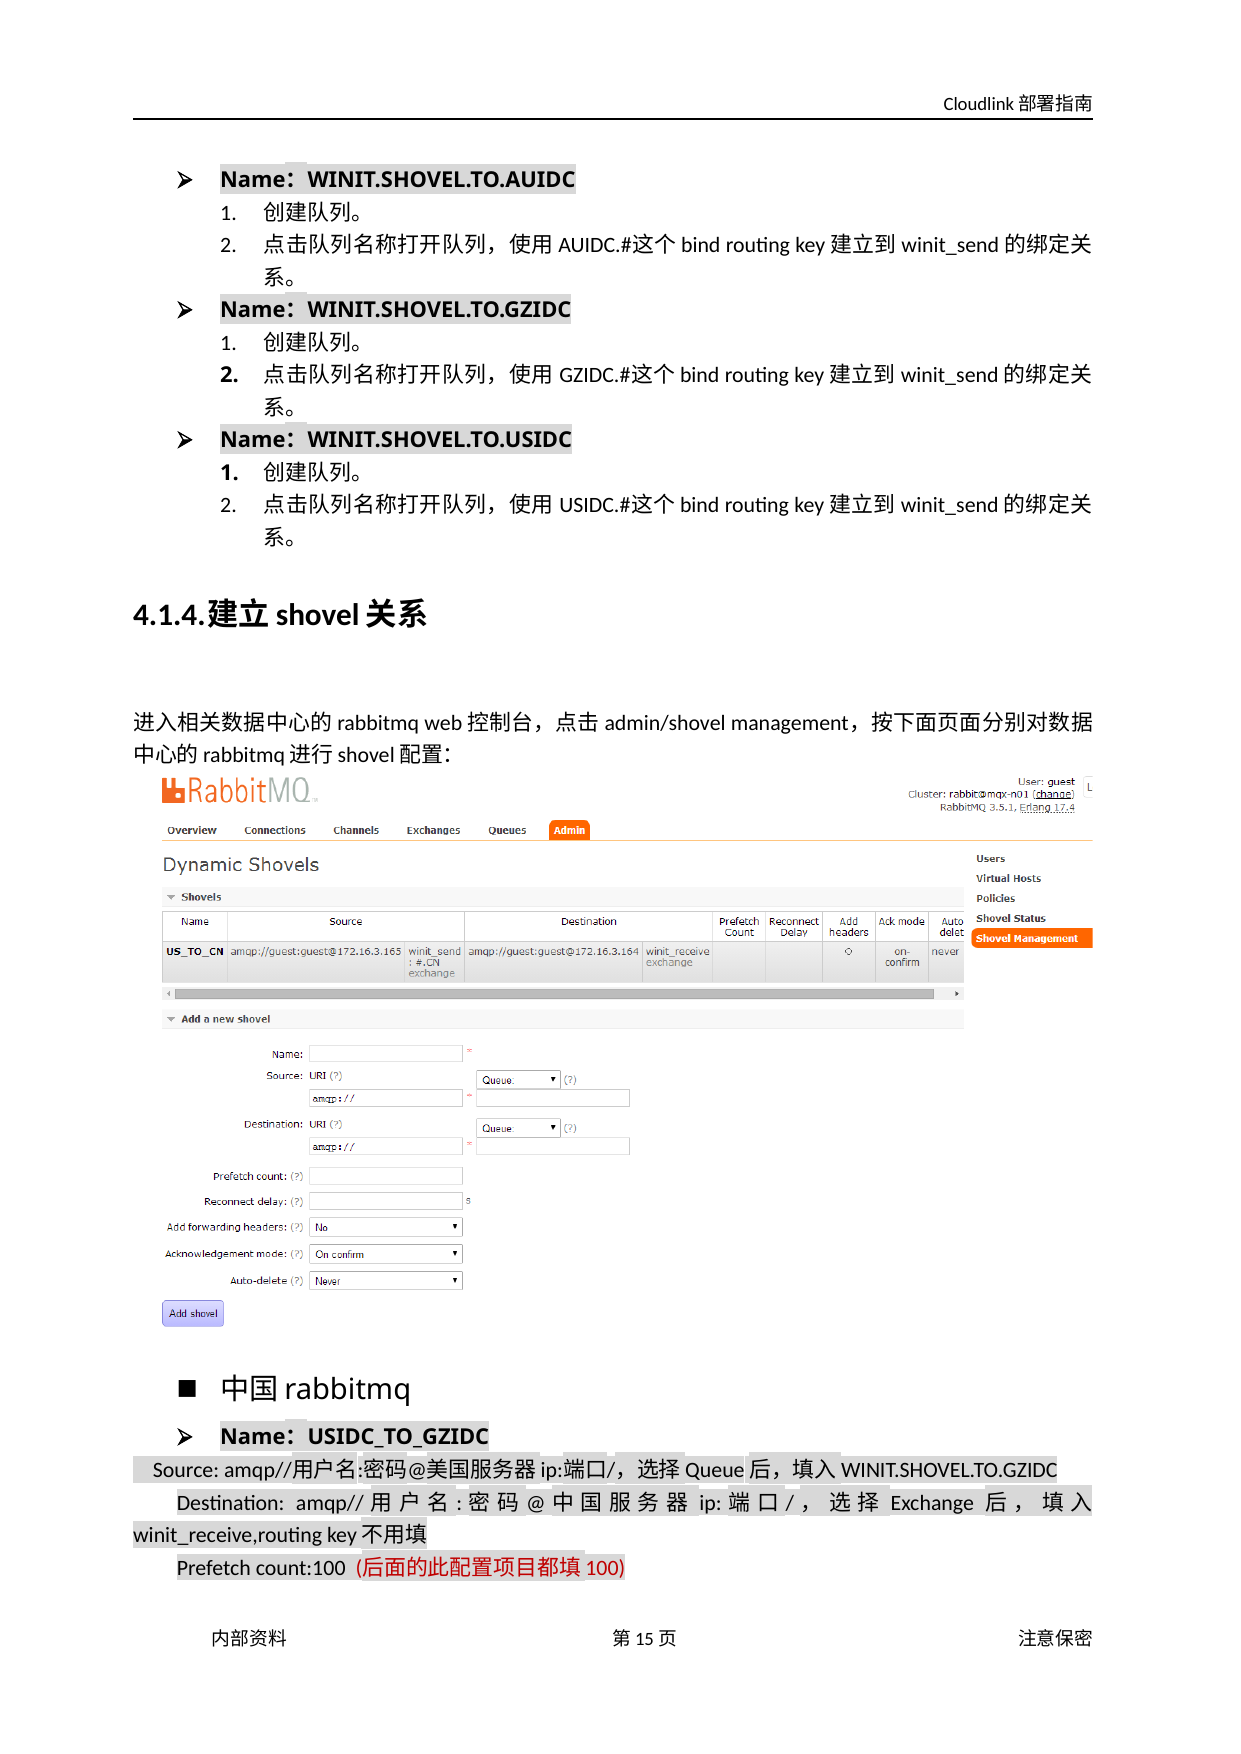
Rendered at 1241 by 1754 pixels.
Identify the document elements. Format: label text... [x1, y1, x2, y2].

list 创建队列。 [220, 454, 1093, 487]
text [133, 1484, 1093, 1549]
list Name：WINIT.SHOVEL.TO.USIDC [307, 422, 1093, 454]
text Source: amqp//用户名:密码@美国服务器ip:端口/，选择Queue后，填入WINIT.SHOVEL.TO.GZIDC [841, 1452, 1093, 1484]
list 中国rabbitmq [176, 1354, 1093, 1419]
list 点击队列名称打开队列，使用USIDC.#这个bind routing key建立到winit_send的绑定关系。 [220, 487, 1093, 552]
list Name：WINIT.SHOVEL.TO.AUIDC [307, 162, 1093, 194]
text Prefetch count:100 (后面的此配置项目都填100) [133, 1549, 1093, 1582]
subtitle 建立shovel关系 [133, 579, 1093, 644]
list Name：WINIT.SHOVEL.TO.USIDC [176, 422, 285, 454]
list Name：WINIT.SHOVEL.TO.AUIDC [176, 162, 285, 194]
list 创建队列。 [220, 324, 1093, 357]
list 点击队列名称打开队列，使用GZIDC.#这个bind routing key建立到winit_send的绑定关系。 [220, 357, 1093, 422]
picture [132, 769, 1093, 1336]
list 创建队列。 [220, 194, 1093, 227]
list 点击队列名称打开队列，使用AUIDC.#这个bind routing key建立到winit_send的绑定关系。 [220, 227, 1093, 292]
text 进入相关数据中心的rabbitmq web控制台，点击admin/shovel management，按下面页面分别对数据中心的rabbitmq进行shovel配置： [133, 704, 1093, 769]
list Name：USIDC_TO_GZIDC [176, 1419, 1093, 1452]
list Name：WINIT.SHOVEL.TO.GZIDC [176, 292, 285, 324]
list Name：WINIT.SHOVEL.TO.GZIDC [307, 292, 1093, 324]
